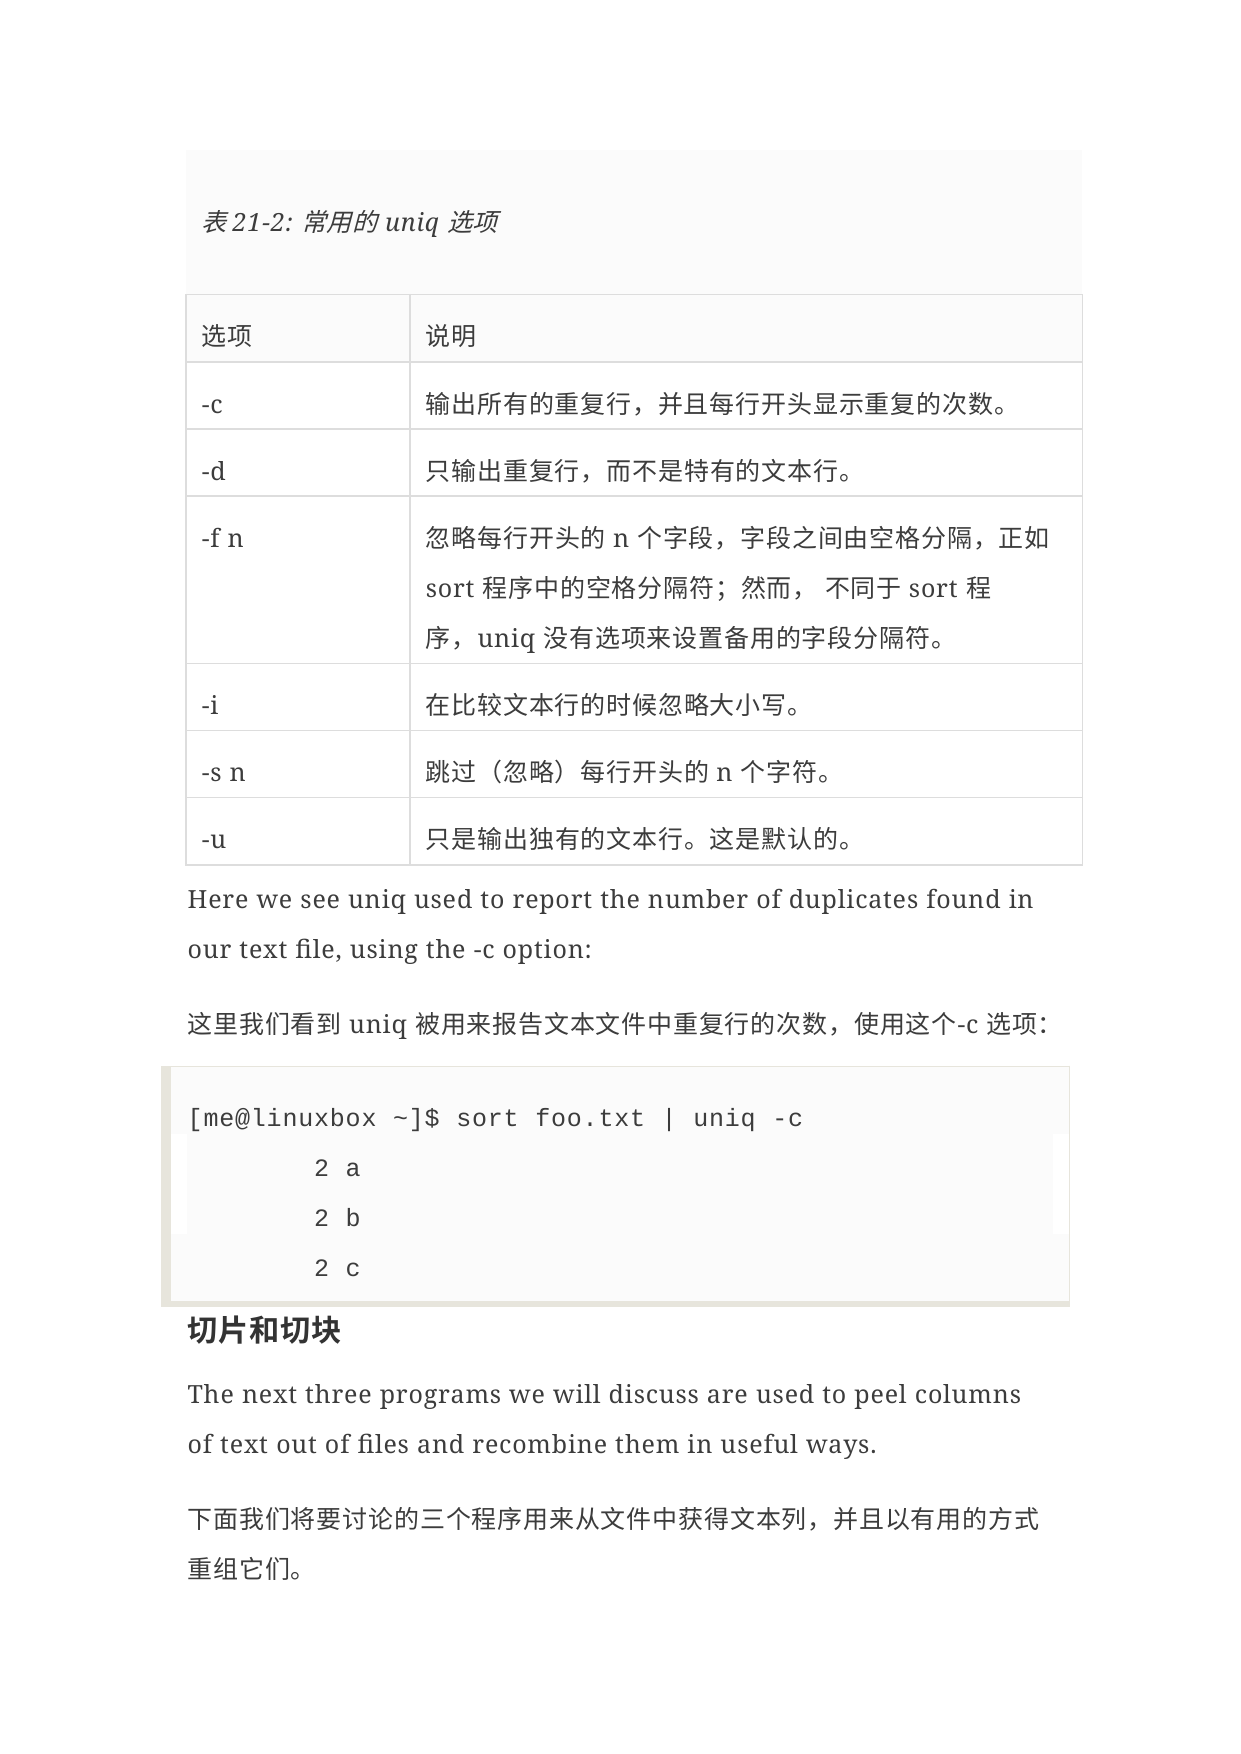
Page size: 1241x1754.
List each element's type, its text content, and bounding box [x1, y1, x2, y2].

table_cell -d [187, 430, 409, 495]
text 2 a [187, 1134, 1053, 1184]
table_cell 跳过（忽略）每行开头的 n 个字符。 [411, 731, 1082, 797]
table_cell 说明 [411, 295, 1082, 361]
text 切片和切块 [187, 1307, 1053, 1351]
text 下面我们将要讨论的三个程序用来从文件中获得文本列，并且以有用的方式重组它们。 [187, 1486, 1053, 1586]
table_header 表21-2: 常用的 uniq 选项 [186, 150, 1082, 294]
table_cell 只是输出独有的文本行。这是默认的。 [411, 798, 1082, 864]
table_cell -s n [187, 731, 409, 797]
table_cell 忽略每行开头的 n 个字段，字段之间由空格分隔，正如 sort 程序中的空格分隔符；然而， 不同于 sort 程序，uniq 没有选项来设置备用的字段分隔符。 [411, 497, 1082, 662]
table_cell 在比较文本行的时候忽略大小写。 [411, 664, 1082, 730]
table_cell 输出所有的重复行，并且每行开头显示重复的次数。 [411, 363, 1082, 428]
table_cell 只输出重复行，而不是特有的文本行。 [411, 430, 1082, 495]
table_cell -i [187, 664, 409, 730]
text 2 c [171, 1216, 1069, 1301]
text 2 b [187, 1184, 1053, 1216]
table_cell -f n [187, 497, 409, 662]
text The next three programs we will discuss are used to peel columns of text out of files and recombine them in useful ways. [187, 1361, 1053, 1461]
table_cell -c [187, 363, 409, 428]
text 这里我们看到 uniq 被用来报告文本文件中重复行的次数，使用这个-c 选项： [187, 991, 1053, 1041]
text [me@linuxbox ~]$ sort foo.txt | uniq -c [171, 1067, 1069, 1134]
table_cell 选项 [187, 295, 409, 361]
text Here we see uniq used to report the number of duplicates found in our text file, using the -c option: [187, 866, 1053, 966]
table_cell -u [187, 798, 409, 864]
